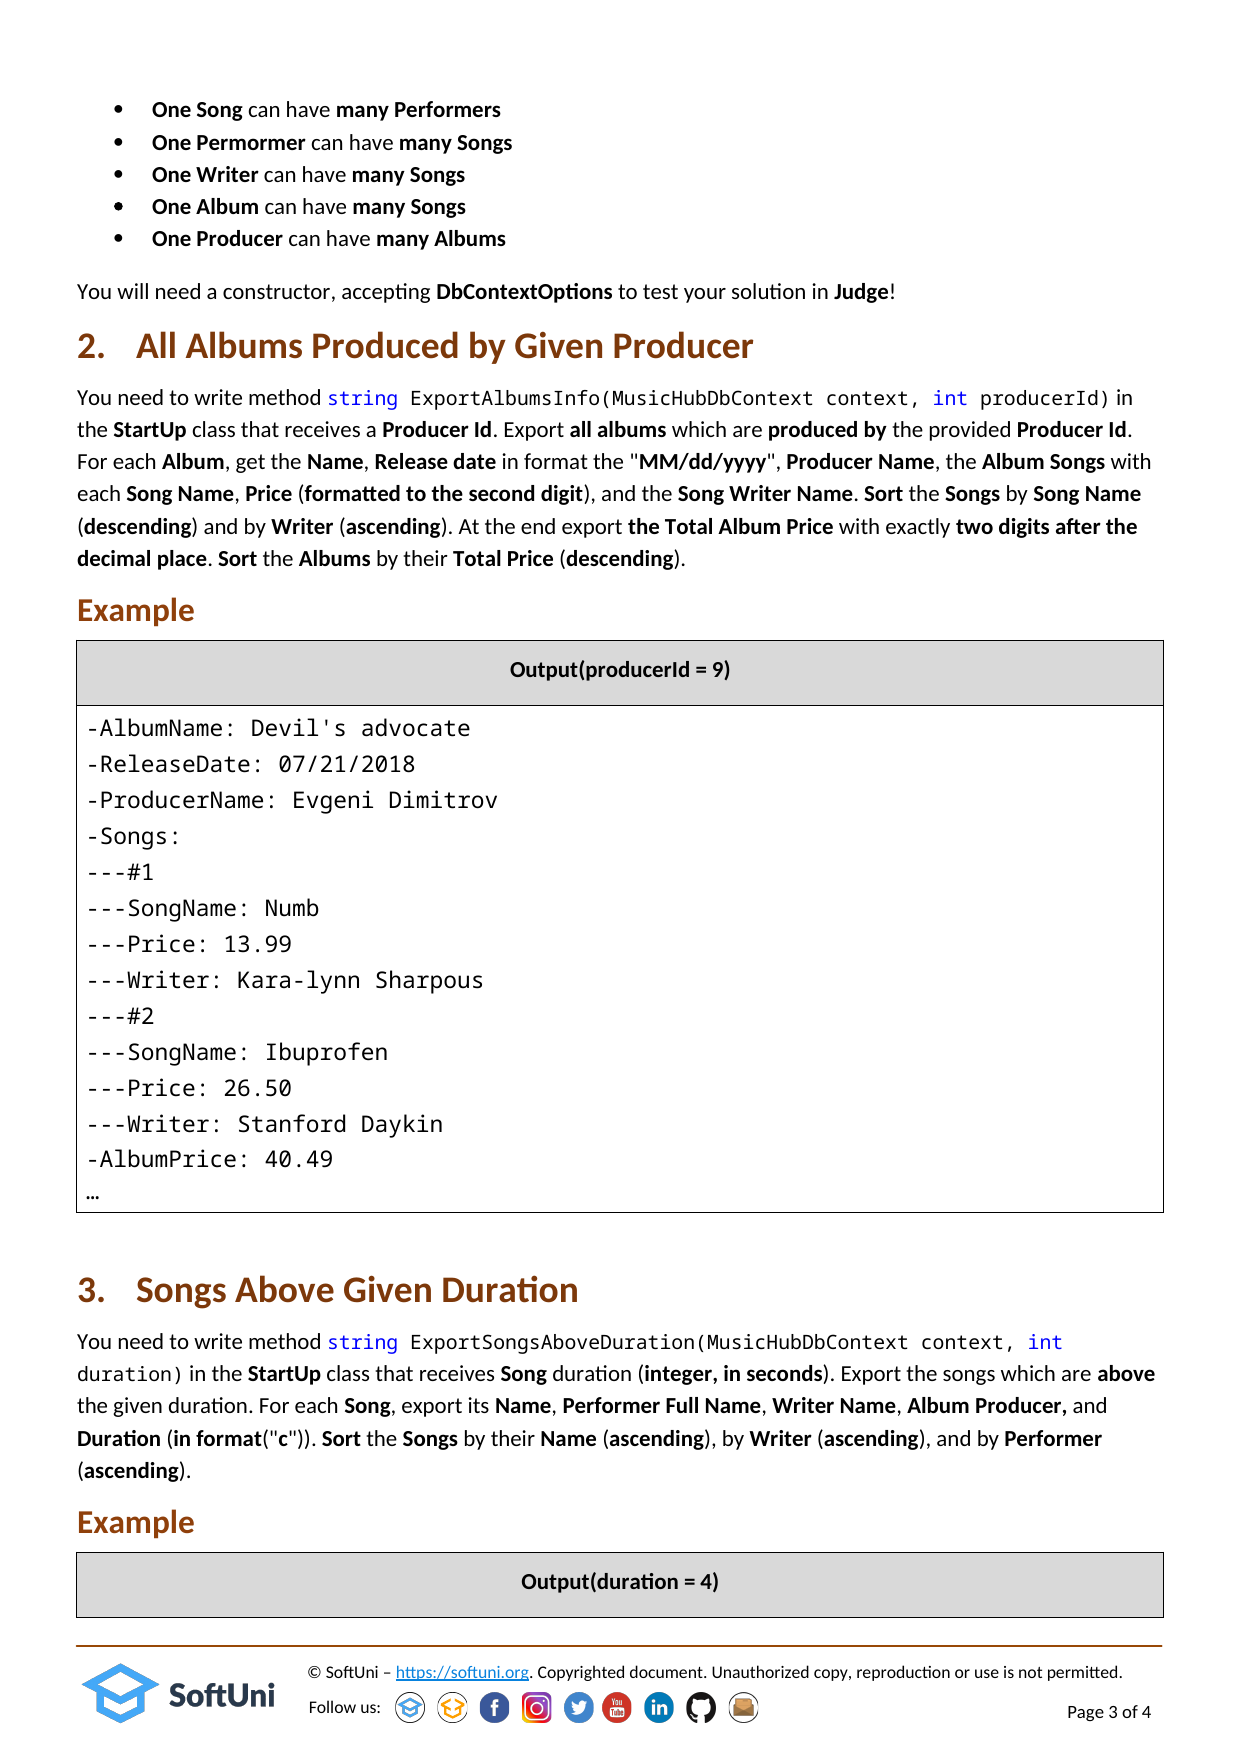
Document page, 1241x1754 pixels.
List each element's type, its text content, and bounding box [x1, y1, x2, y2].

picture [395, 1692, 425, 1723]
picture [665, 1692, 674, 1701]
picture [75, 1658, 281, 1729]
list One Album can have many Songs [114, 192, 1163, 220]
table_cell -AlbumName: Devil's advocate -ReleaseDate: 07/21/2018 -ProducerName: Evgeni Dimitrov -Songs: ---#1 ---SongName: Numb ---Price: 13.99 ---Writer: Kara-lynn Sharpous ---#2 ---SongName: Ibuprofen ---Price: 26.50 ---Writer: Stanford Daykin -AlbumPrice: 40.49 … [77, 706, 1163, 1212]
list One Song can have many Performers [114, 95, 1163, 123]
subtitle All Albums Produced by Given Producer [77, 322, 1163, 368]
list One Producer can have many Albums [114, 224, 1163, 252]
picture [665, 1714, 674, 1723]
text Example [77, 589, 1163, 629]
picture [522, 1692, 552, 1723]
picture [479, 1692, 510, 1723]
text You will need a constructor, accepting DbContextOptions to test your solution in Judge! [77, 277, 1163, 305]
picture [644, 1714, 653, 1723]
picture [686, 1692, 716, 1723]
subtitle Songs Above Given Duration [77, 1266, 1163, 1312]
list One Writer can have many Songs [114, 160, 1163, 188]
picture [602, 1692, 632, 1723]
text You need to write method string ExportSongsAboveDuration(MusicHubDbContext context, int duration) in the StartUp class that receives Song duration (integer, in seconds). Export the songs which are above the given duration. For each Song, export its Name, Performer Full Name, Writer Name, Album Producer, and Duration (in format("c")). Sort the Songs by their Name (ascending), by Writer (ascending), and by Performer (ascending). [77, 1327, 1163, 1484]
text Example [77, 1501, 1163, 1541]
picture [728, 1692, 759, 1723]
picture [658, 1705, 667, 1714]
picture [437, 1692, 468, 1723]
table_header Output(duration = 4) [77, 1553, 1163, 1617]
picture [644, 1692, 653, 1701]
table_header Output(producerId = 9) [77, 641, 1163, 705]
list One Permormer can have many Songs [114, 128, 1163, 156]
text You need to write method string ExportAlbumsInfo(MusicHubDbContext context, int producerId) in the StartUp class that receives a Producer Id. Export all albums which are produced by the provided Producer Id. For each Album, get the Name, Release date in format the "MM/dd/yyyy", Producer Name, the Album Songs with each Song Name, Price (formatted to the second digit), and the Song Writer Name. Sort the Songs by Song Name (descending) and by Writer (ascending). At the end export the Total Album Price with exactly two digits after the decimal place. Sort the Albums by their Total Price (descending). [77, 383, 1163, 572]
picture [564, 1692, 594, 1723]
